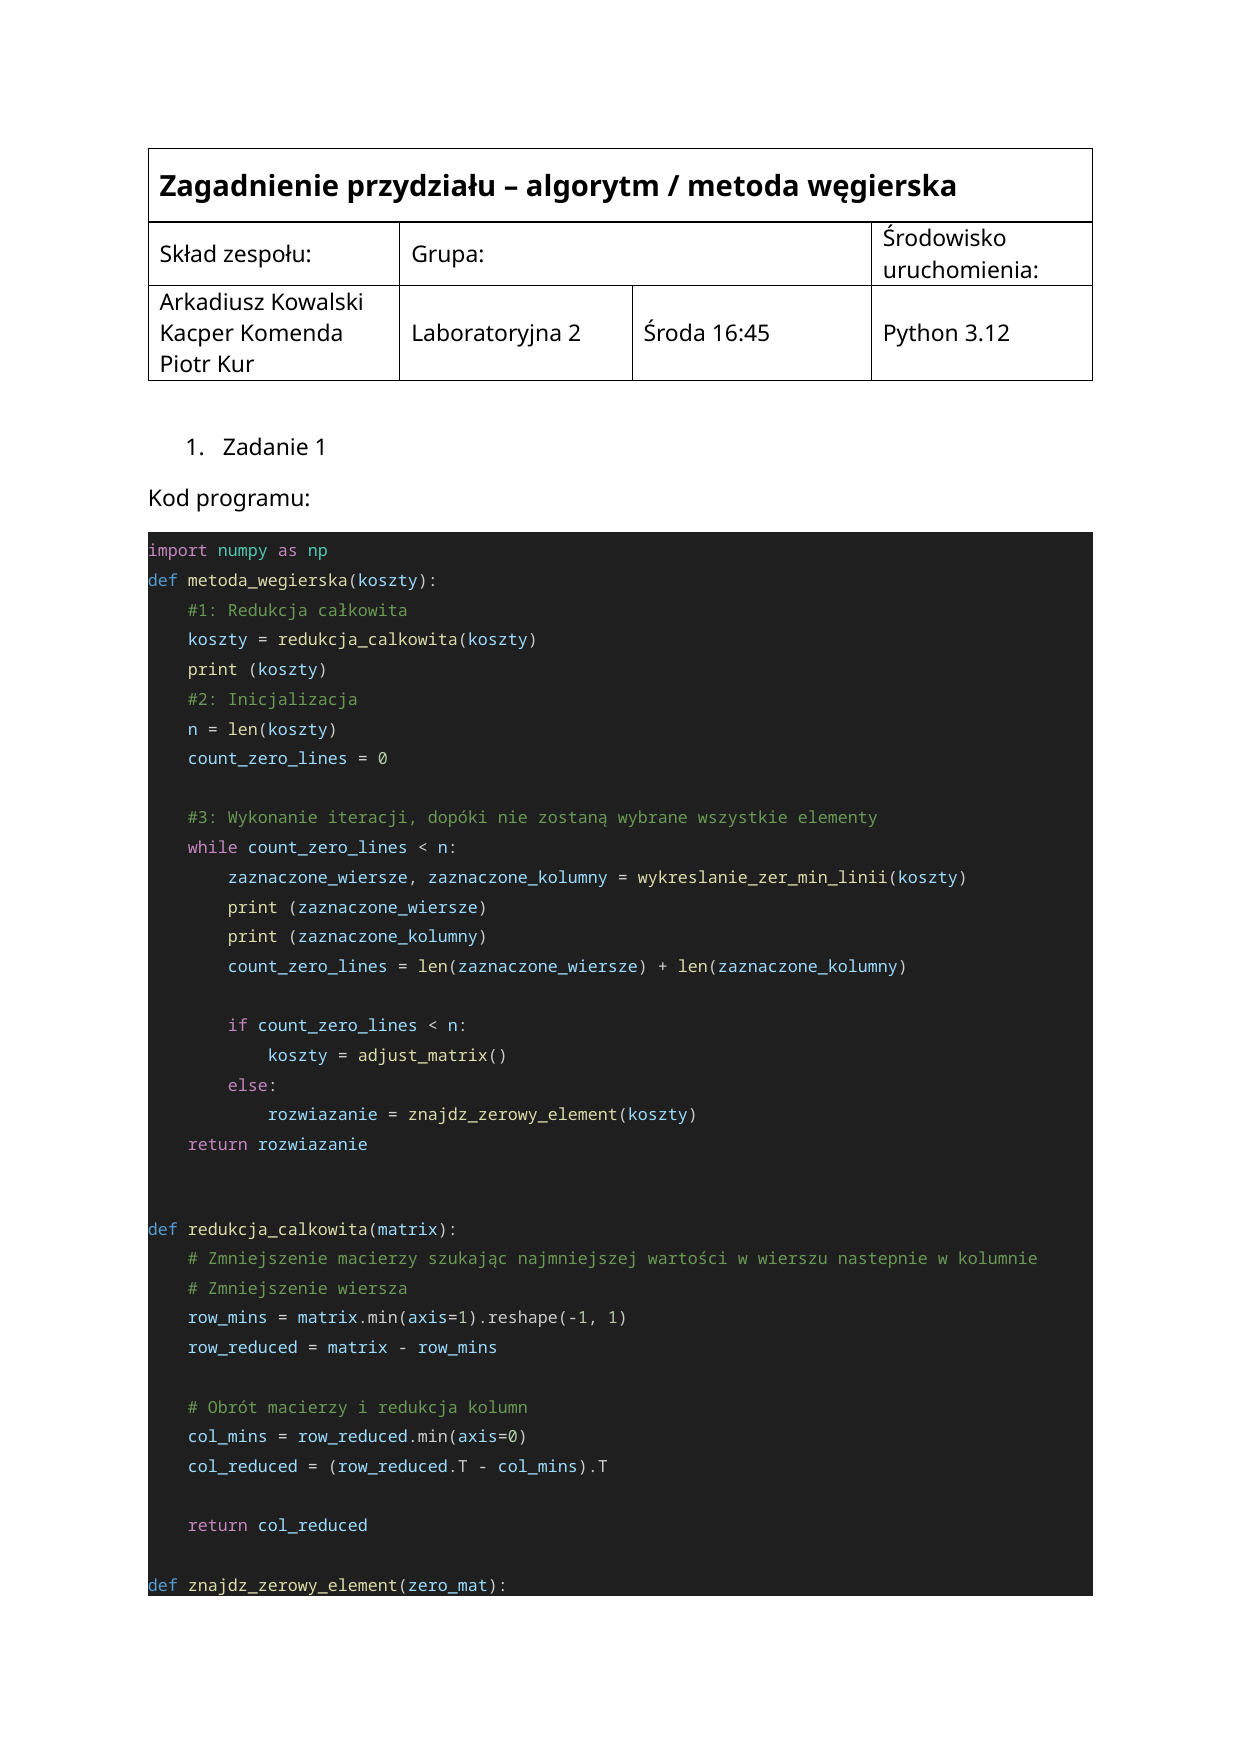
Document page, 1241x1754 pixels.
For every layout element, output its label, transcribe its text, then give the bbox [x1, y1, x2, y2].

table_header Zagadnienie przydziału – algorytm / metoda węgierska [149, 149, 1092, 221]
table_cell Python 3.12 [872, 286, 1092, 380]
text #2: Inicjalizacja [148, 680, 1093, 710]
text count_zero_lines = len(zaznaczone_wiersze) + len(zaznaczone_kolumny) [148, 948, 1093, 977]
text print (koszty) [148, 651, 1093, 680]
text zaznaczone_wiersze, zaznaczone_kolumny = wykreslanie_zer_min_linii(koszty) [148, 858, 1093, 888]
text row_reduced = matrix - row_mins [148, 1329, 1093, 1358]
table_cell Skład zespołu: [149, 223, 399, 285]
text print (zaznaczone_kolumny) [148, 918, 1093, 948]
text import numpy as np [148, 532, 1093, 562]
text Kod programu: [148, 482, 1093, 513]
text return col_reduced [148, 1507, 1093, 1537]
text # Obrót macierzy i redukcja kolumn [148, 1388, 1093, 1418]
table_cell Laboratoryjna 2 [400, 286, 632, 380]
text koszty = redukcja_calkowita(koszty) [148, 621, 1093, 651]
text while count_zero_lines < n: [148, 829, 1093, 858]
text row_mins = matrix.min(axis=1).reshape(-1, 1) [148, 1299, 1093, 1329]
text count_zero_lines = 0 [148, 740, 1093, 769]
text #1: Redukcja całkowita [148, 591, 1093, 621]
text rozwiazanie = znajdz_zerowy_element(koszty) [148, 1096, 1093, 1126]
list Zadanie 1 [185, 431, 1093, 462]
text def znajdz_zerowy_element(zero_mat): [148, 1566, 1093, 1596]
text return rozwiazanie [148, 1126, 1093, 1155]
text col_reduced = (row_reduced.T - col_mins).T [148, 1448, 1093, 1477]
table_cell Środa 16:45 [633, 286, 871, 380]
text def redukcja_calkowita(matrix): [148, 1210, 1093, 1240]
text # Zmniejszenie macierzy szukając najmniejszej wartości w wierszu nastepnie w kolumnie [148, 1240, 1093, 1269]
text col_mins = row_reduced.min(axis=0) [148, 1418, 1093, 1448]
table_cell Środowisko uruchomienia: [872, 223, 1092, 285]
text koszty = adjust_matrix() [148, 1037, 1093, 1066]
table_cell Grupa: [400, 223, 871, 285]
text def metoda_wegierska(koszty): [148, 562, 1093, 591]
text print (zaznaczone_wiersze) [148, 888, 1093, 918]
text if count_zero_lines < n: [148, 1007, 1093, 1037]
text n = len(koszty) [148, 710, 1093, 740]
text #3: Wykonanie iteracji, dopóki nie zostaną wybrane wszystkie elementy [148, 799, 1093, 829]
text # Zmniejszenie wiersza [148, 1269, 1093, 1299]
table_cell Arkadiusz Kowalski Kacper Komenda Piotr Kur [149, 286, 399, 380]
text else: [148, 1066, 1093, 1096]
